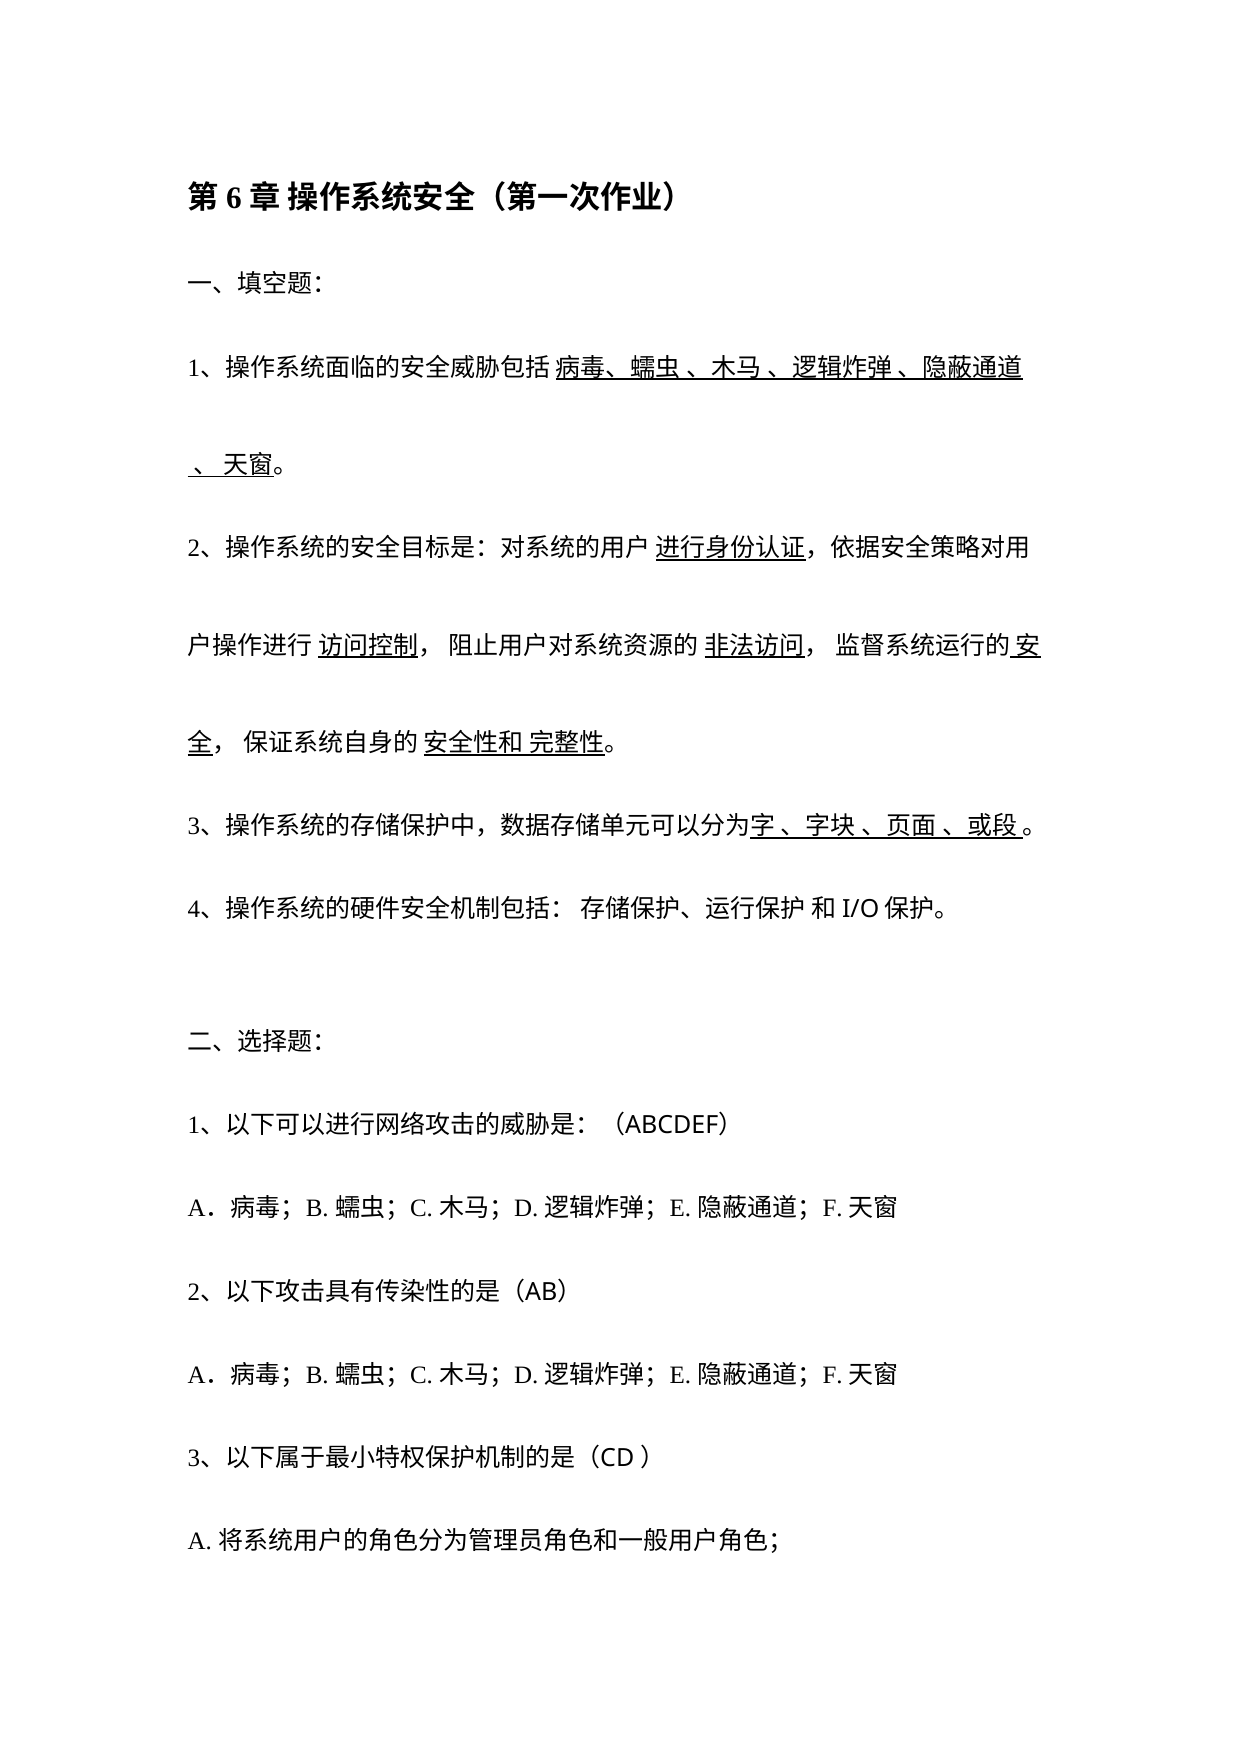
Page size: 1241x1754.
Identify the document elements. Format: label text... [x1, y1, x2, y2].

text 2、以下攻击具有传染性的是（AB） [187, 1257, 1053, 1322]
text 1、以下可以进行网络攻击的威胁是：（ABCDEF） [187, 1090, 1053, 1155]
text 3、操作系统的存储保护中，数据存储单元可以分为字 、字块 、页面 、或段 。 [187, 791, 1053, 856]
text 1、操作系统面临的安全威胁包括 病毒、蠕虫 、木马 、逻辑炸弹 、隐蔽通道 、 天窗。 [187, 333, 1053, 495]
text A．病毒；B. 蠕虫；C. 木马；D. 逻辑炸弹；E. 隐蔽通道；F. 天窗 [187, 1173, 1053, 1238]
text 第 6 章 操作系统安全（第一次作业） [187, 162, 1053, 227]
text A．病毒；B. 蠕虫；C. 木马；D. 逻辑炸弹；E. 隐蔽通道；F. 天窗 [187, 1340, 1053, 1405]
text 二、选择题： [187, 1007, 1053, 1072]
text 2、操作系统的安全目标是：对系统的用户 进行身份认证，依据安全策略对用户操作进行 访问控制， 阻止用户对系统资源的 非法访问， 监督系统运行的 安全， 保证系统自身的 安全性和 完整性。 [187, 513, 1053, 773]
text 一、填空题： [187, 249, 1053, 314]
text 4、操作系统的硬件安全机制包括： 存储保护、运行保护 和 I/O保护。 [187, 874, 1053, 939]
text 3、以下属于最小特权保护机制的是（CD ） [187, 1423, 1053, 1488]
text A. 将系统用户的角色分为管理员角色和一般用户角色； [187, 1506, 1053, 1571]
